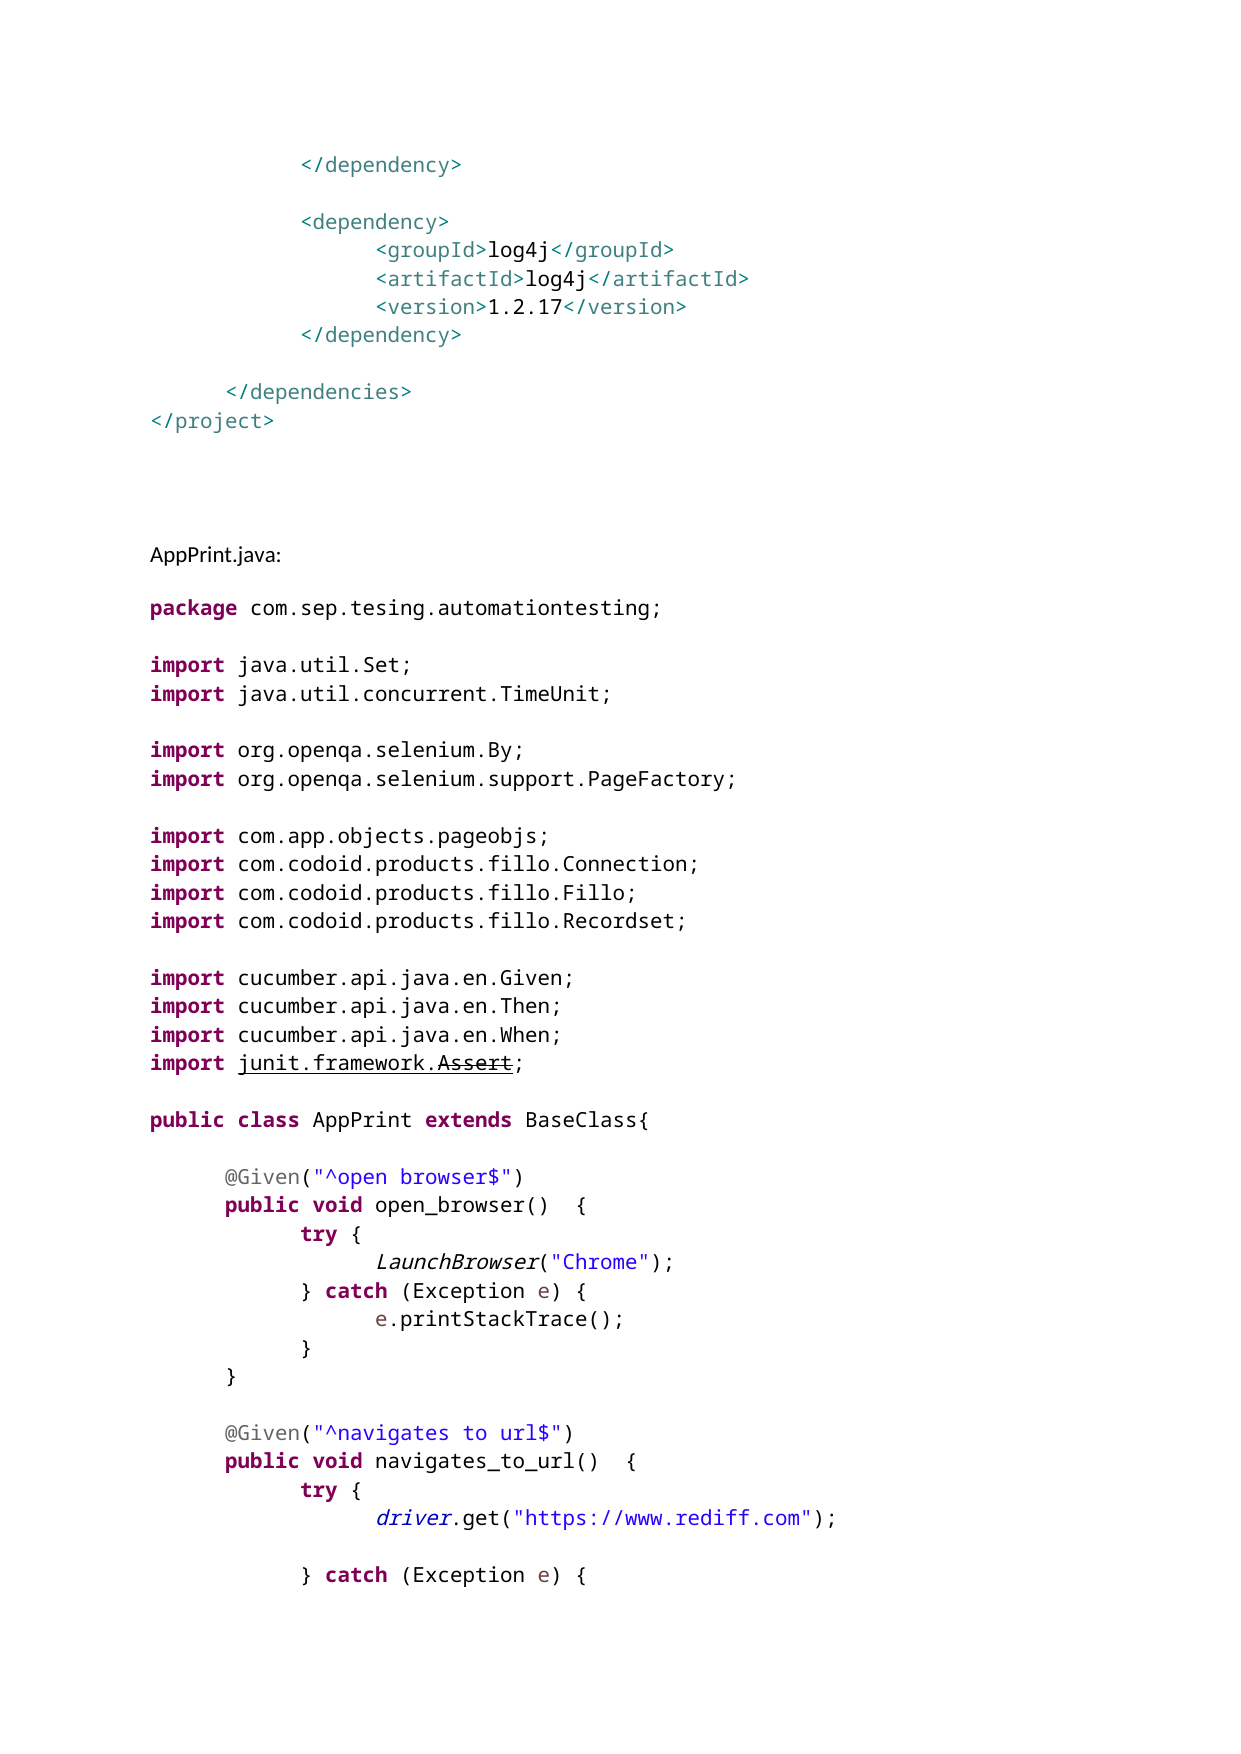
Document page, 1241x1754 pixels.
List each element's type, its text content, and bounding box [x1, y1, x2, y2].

text import org.openqa.selenium.support.PageFactory; [150, 764, 1090, 792]
text @Given("^open browser$") [150, 1162, 1090, 1191]
text import cucumber.api.java.en.When; [150, 1020, 1090, 1048]
text </project> [150, 406, 1090, 434]
text import cucumber.api.java.en.Then; [150, 992, 1090, 1020]
text </dependencies> [150, 377, 1090, 406]
text import com.codoid.products.fillo.Fillo; [150, 878, 1090, 906]
text e.printStackTrace(); [150, 1304, 1090, 1333]
text </dependency> [150, 150, 1090, 178]
text import cucumber.api.java.en.Given; [150, 963, 1090, 992]
text import com.codoid.products.fillo.Connection; [150, 849, 1090, 878]
text import junit.framework.Assert; [150, 1048, 1090, 1077]
text package com.sep.tesing.automationtesting; [150, 593, 1090, 622]
text driver.get("https://www.rediff.com"); [150, 1503, 1090, 1532]
text <dependency> [150, 207, 1090, 235]
text public class AppPrint extends BaseClass{ [150, 1105, 1090, 1134]
text </dependency> [150, 321, 1090, 349]
text public void open_browser() { [150, 1191, 1090, 1219]
text <version>1.2.17</version> [150, 292, 1090, 321]
text import com.codoid.products.fillo.Recordset; [150, 906, 1090, 935]
text <artifactId>log4j</artifactId> [150, 264, 1090, 292]
text <groupId>log4j</groupId> [150, 235, 1090, 264]
text try { [150, 1219, 1090, 1247]
text } catch (Exception e) { [150, 1276, 1090, 1304]
text @Given("^navigates to url$") [150, 1418, 1090, 1447]
text } [150, 1361, 1090, 1390]
text public void navigates_to_url() { [150, 1447, 1090, 1475]
text import com.app.objects.pageobjs; [150, 821, 1090, 849]
text import java.util.Set; [150, 650, 1090, 679]
text try { [150, 1475, 1090, 1503]
text import org.openqa.selenium.By; [150, 736, 1090, 764]
text } [150, 1333, 1090, 1361]
text } catch (Exception e) { [150, 1560, 1090, 1589]
text LaunchBrowser("Chrome"); [150, 1247, 1090, 1276]
text import java.util.concurrent.TimeUnit; [150, 679, 1090, 707]
text AppPrint.java: [150, 540, 1090, 568]
